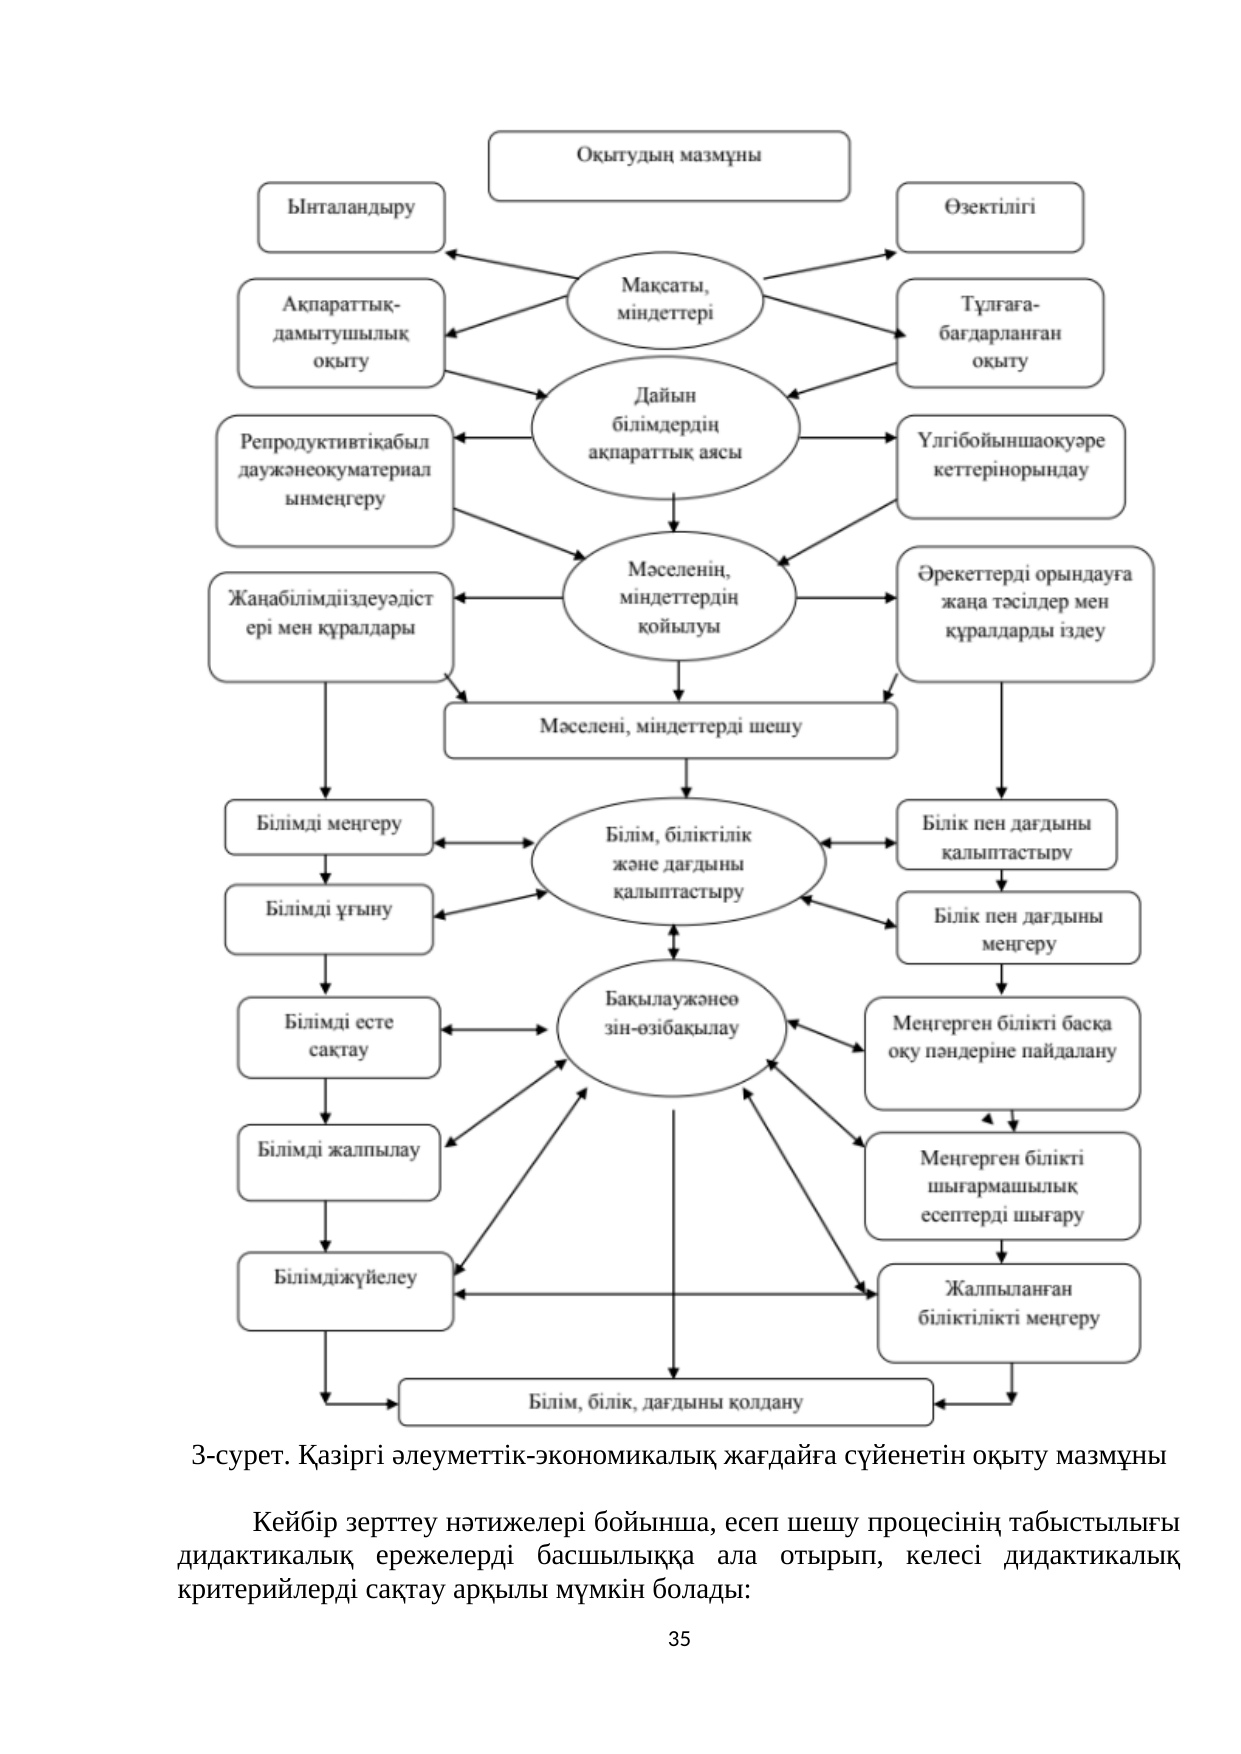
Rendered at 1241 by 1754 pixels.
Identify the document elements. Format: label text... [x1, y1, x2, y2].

text Кейбір зерттеу нәтижелері бойынша, есеп шешу процесінің табыстылығы дидактикалық ережелерді басшылыққа ала отырып, келесі дидактикалық критерийлерді сақтау арқылы мүмкін болады: [177, 1504, 1181, 1604]
text 3-сурет. Қазіргі әлеуметтік-экономикалық жағдайға сүйенетін оқыту мазмұны [177, 1437, 1181, 1470]
picture [180, 118, 1179, 1437]
